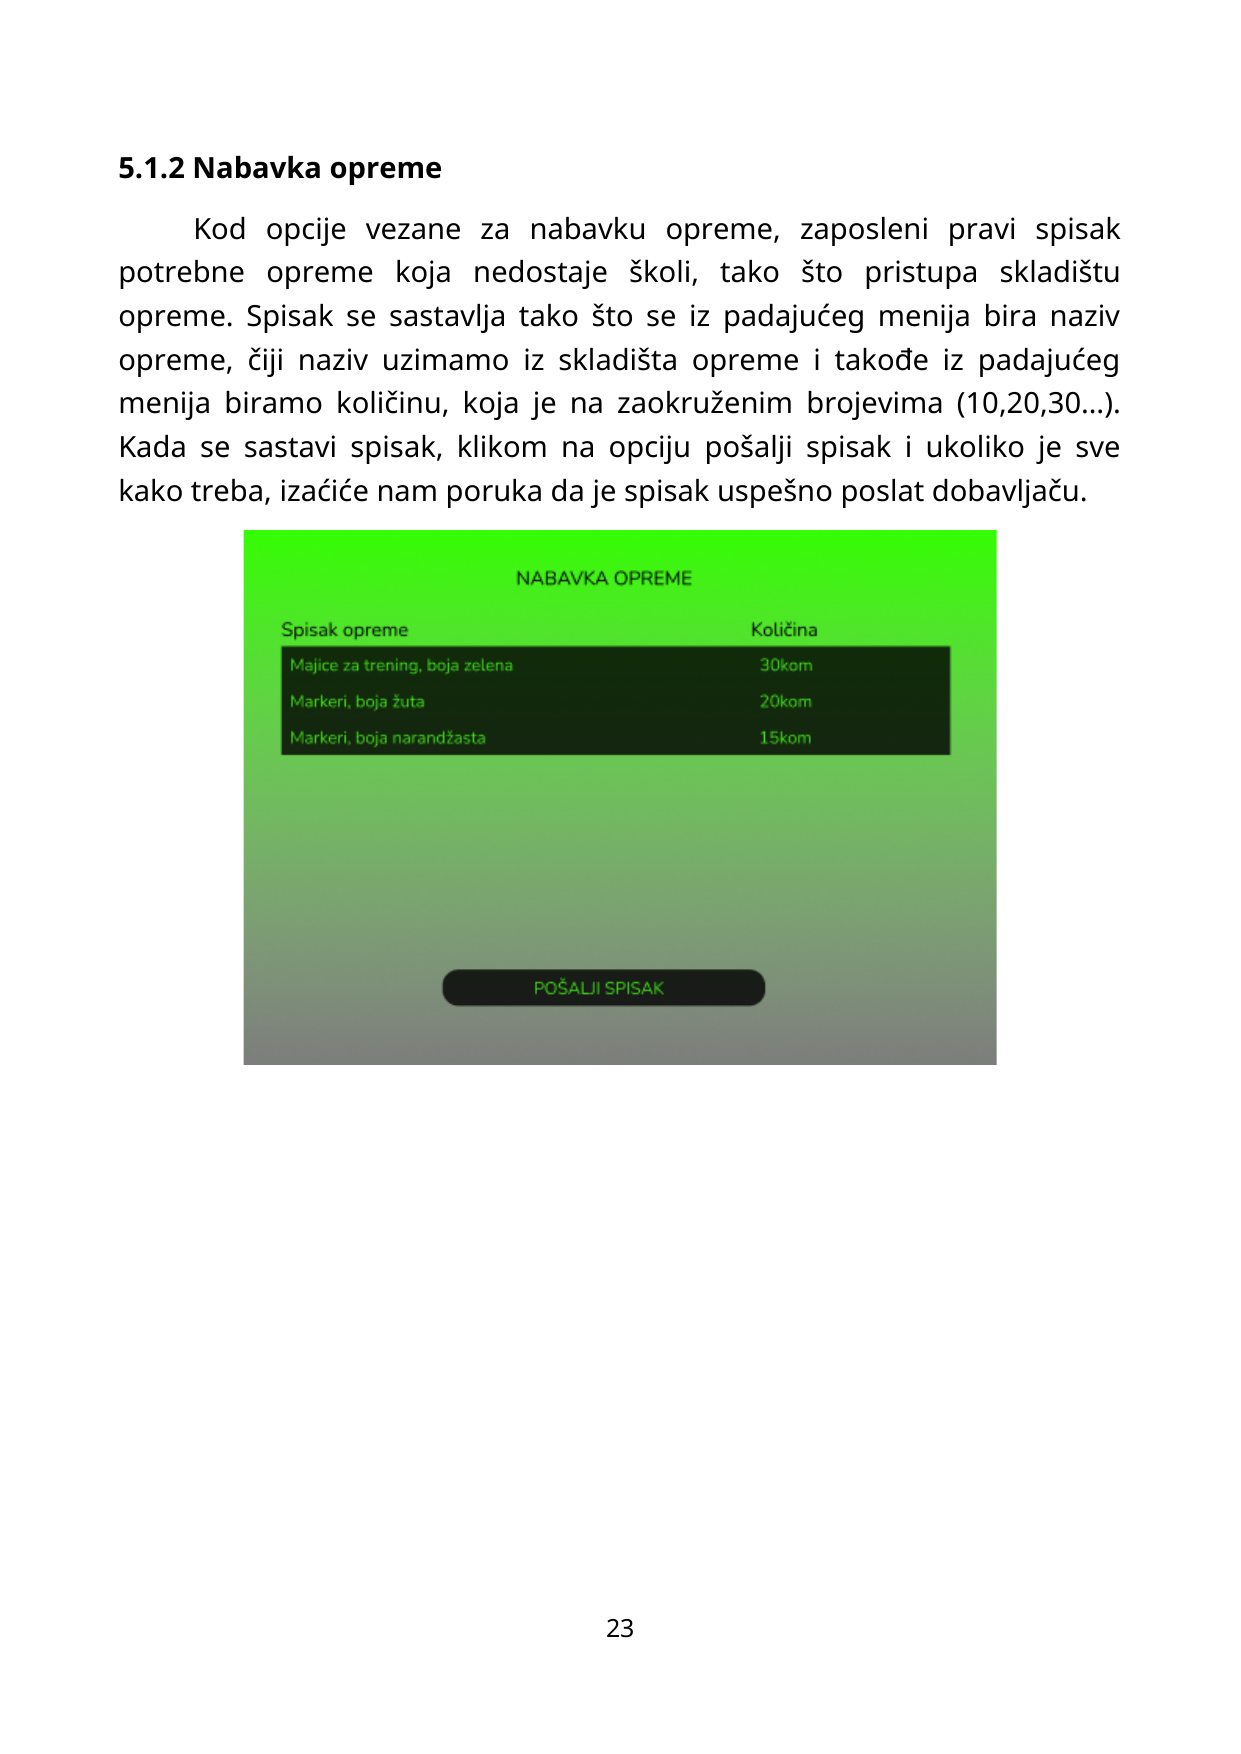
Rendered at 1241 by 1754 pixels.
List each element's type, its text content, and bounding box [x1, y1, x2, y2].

picture [243, 530, 997, 1065]
subtitle 5.1.2 Nabavka opreme [118, 148, 1122, 187]
text Kod opcije vezane za nabavku opreme, zaposleni pravi spisak potrebne opreme koja nedostaje školi, tako što pristupa skladištu opreme. Spisak se sastavlja tako što se iz padajućeg menija bira naziv opreme, čiji naziv uzimamo iz skladišta opreme i takođe iz padajućeg menija biramo količinu, koja je na zaokruženim brojevima (10,20,30…). Kada se sastavi spisak, klikom na opciju pošalji spisak i ukoliko je sve kako treba, izaćiće nam poruka da je spisak uspešno poslat dobavljaču. [118, 208, 1122, 509]
